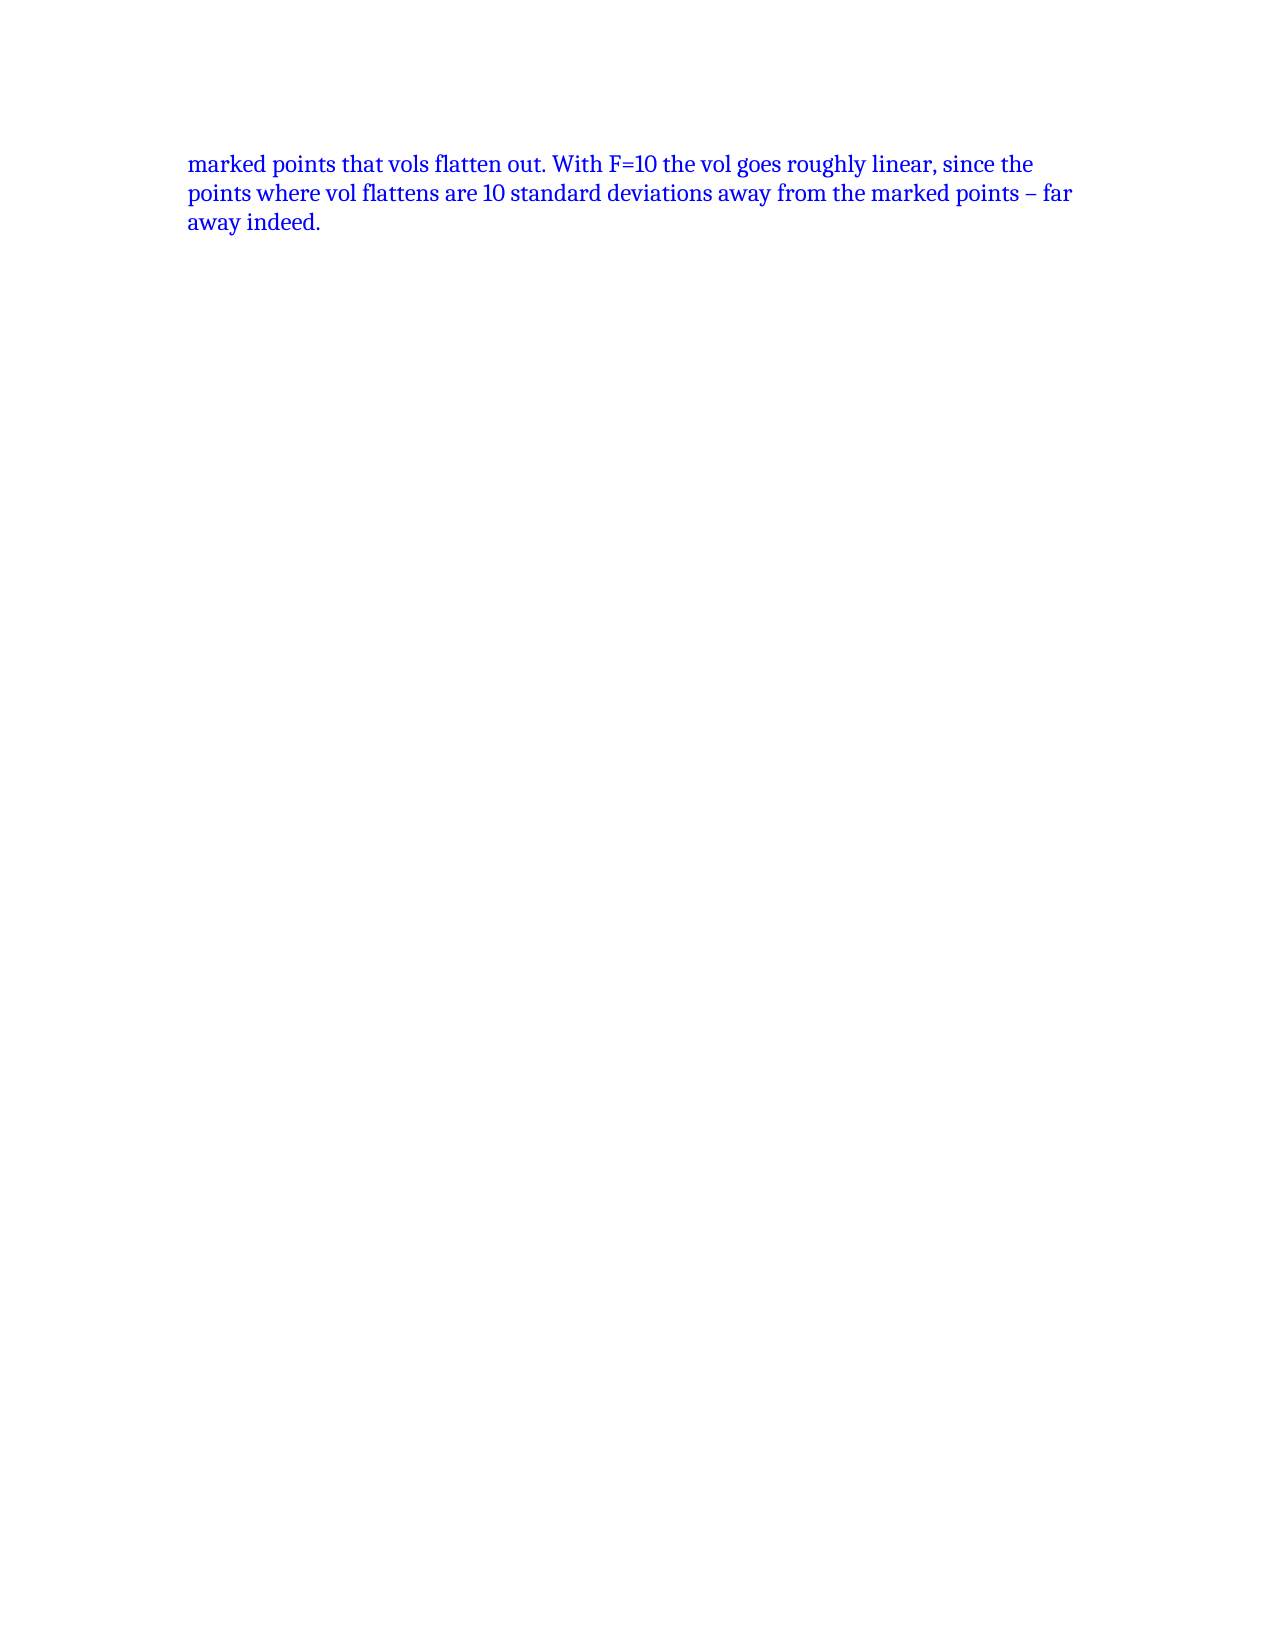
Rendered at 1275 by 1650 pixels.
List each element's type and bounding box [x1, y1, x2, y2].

text [187, 150, 1087, 236]
